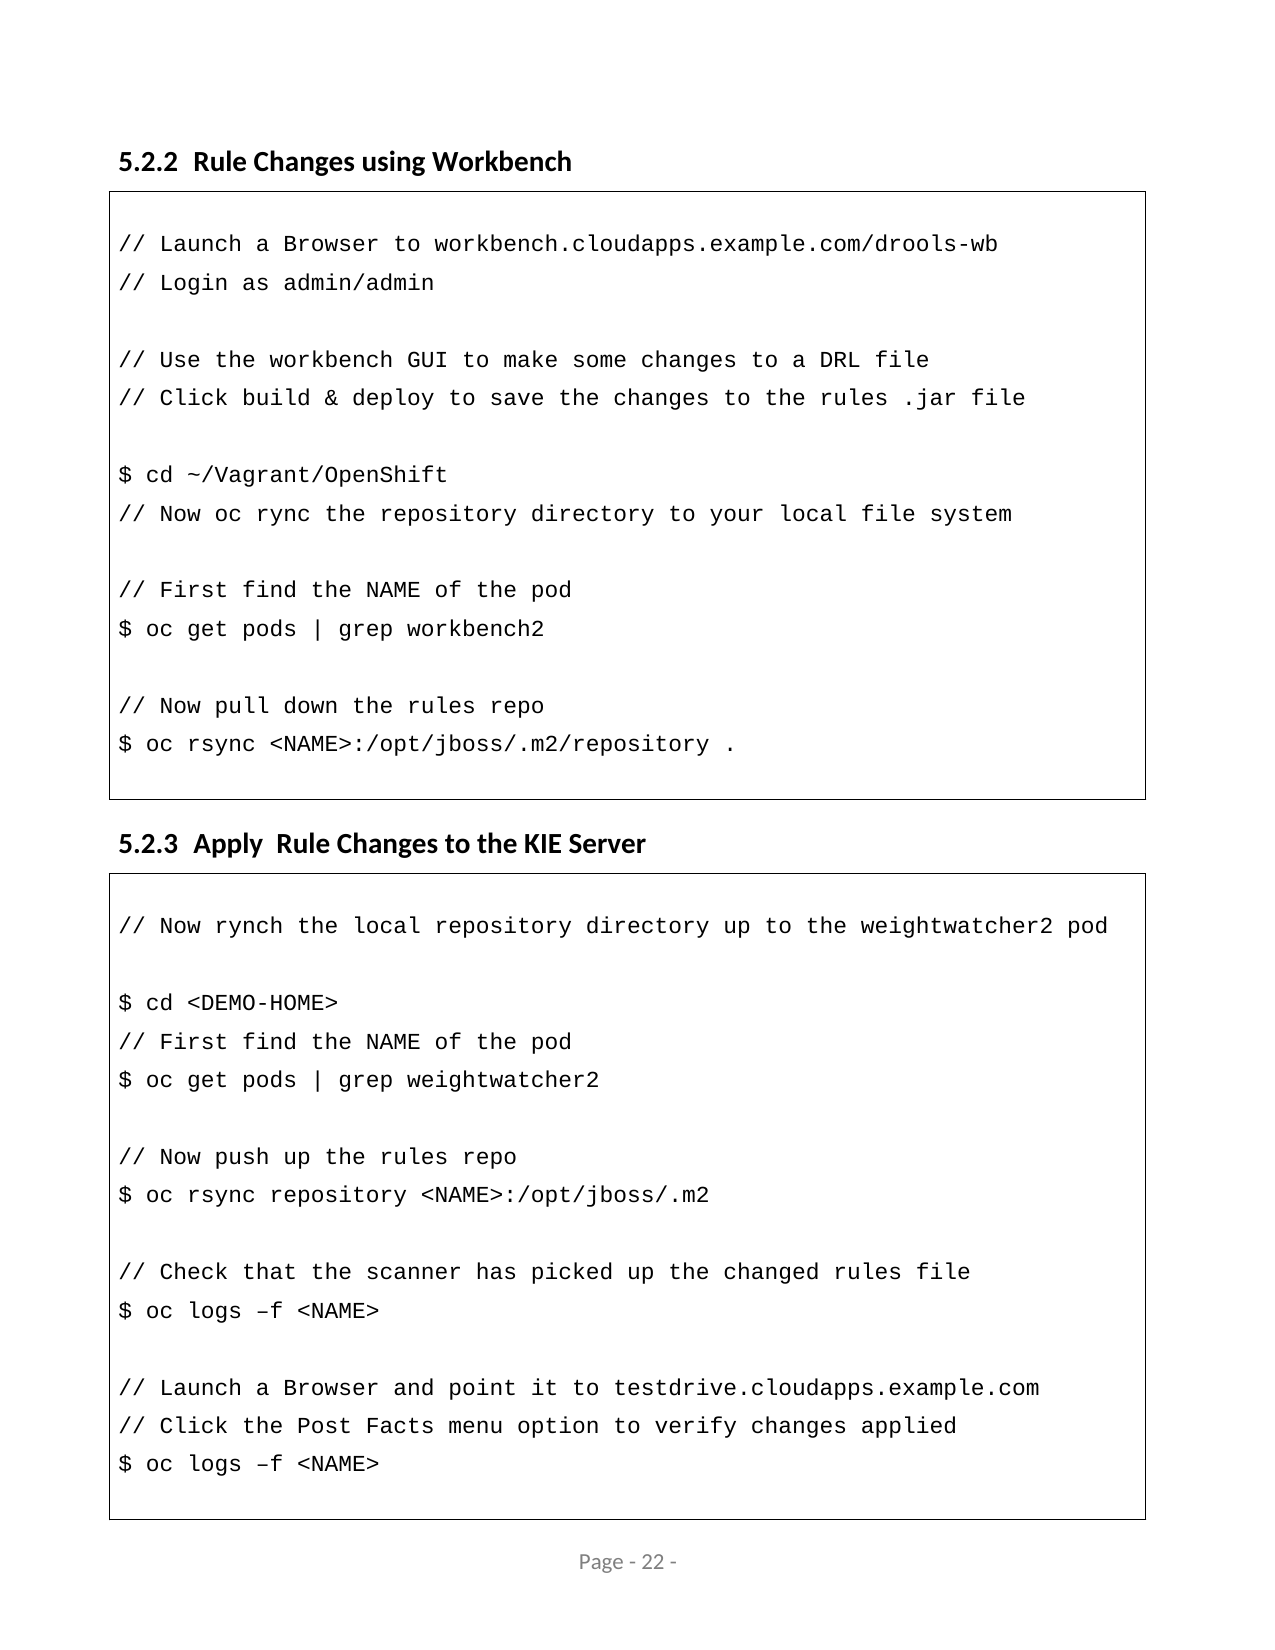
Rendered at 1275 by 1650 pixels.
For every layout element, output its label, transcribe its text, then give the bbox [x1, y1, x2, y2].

list // First find the NAME of the pod [110, 576, 1145, 605]
list // Use the workbench GUI to make some changes to a DRL file [110, 345, 1145, 374]
list $ oc get pods | grep weightwatcher2 [110, 1065, 1145, 1094]
list // Check that the scanner has picked up the changed rules file [110, 1257, 1145, 1287]
list // Launch a Browser to workbench.cloudapps.example.com/drools-wb [110, 230, 1145, 259]
list // Now oc rync the repository directory to your local file system [110, 499, 1145, 528]
subtitle Apply Rule Changes to the KIE Server [118, 825, 1137, 861]
list // Now push up the rules repo [110, 1142, 1145, 1171]
list // Login as admin/admin [110, 268, 1145, 297]
list // Launch a Browser and point it to testdrive.cloudapps.example.com [110, 1373, 1145, 1402]
list $ oc rsync <NAME>:/opt/jboss/.m2/repository . [110, 729, 1145, 758]
list // Click build & deploy to save the changes to the rules .jar file [110, 383, 1145, 412]
list // First find the NAME of the pod [110, 1027, 1145, 1056]
list $ oc get pods | grep workbench2 [110, 614, 1145, 643]
list // Now rynch the local repository directory up to the weightwatcher2 pod [110, 912, 1145, 941]
list $ cd ~/Vagrant/OpenShift [110, 460, 1145, 489]
subtitle Rule Changes using Workbench [118, 143, 1137, 179]
list // Click the Post Facts menu option to verify changes applied [110, 1411, 1145, 1440]
list // Now pull down the rules repo [110, 691, 1145, 720]
list $ cd <DEMO-HOME> [110, 988, 1145, 1017]
list $ oc logs –f <NAME> [110, 1450, 1145, 1479]
list $ oc rsync repository <NAME>:/opt/jboss/.m2 [110, 1181, 1145, 1210]
list $ oc logs –f <NAME> [110, 1296, 1145, 1325]
